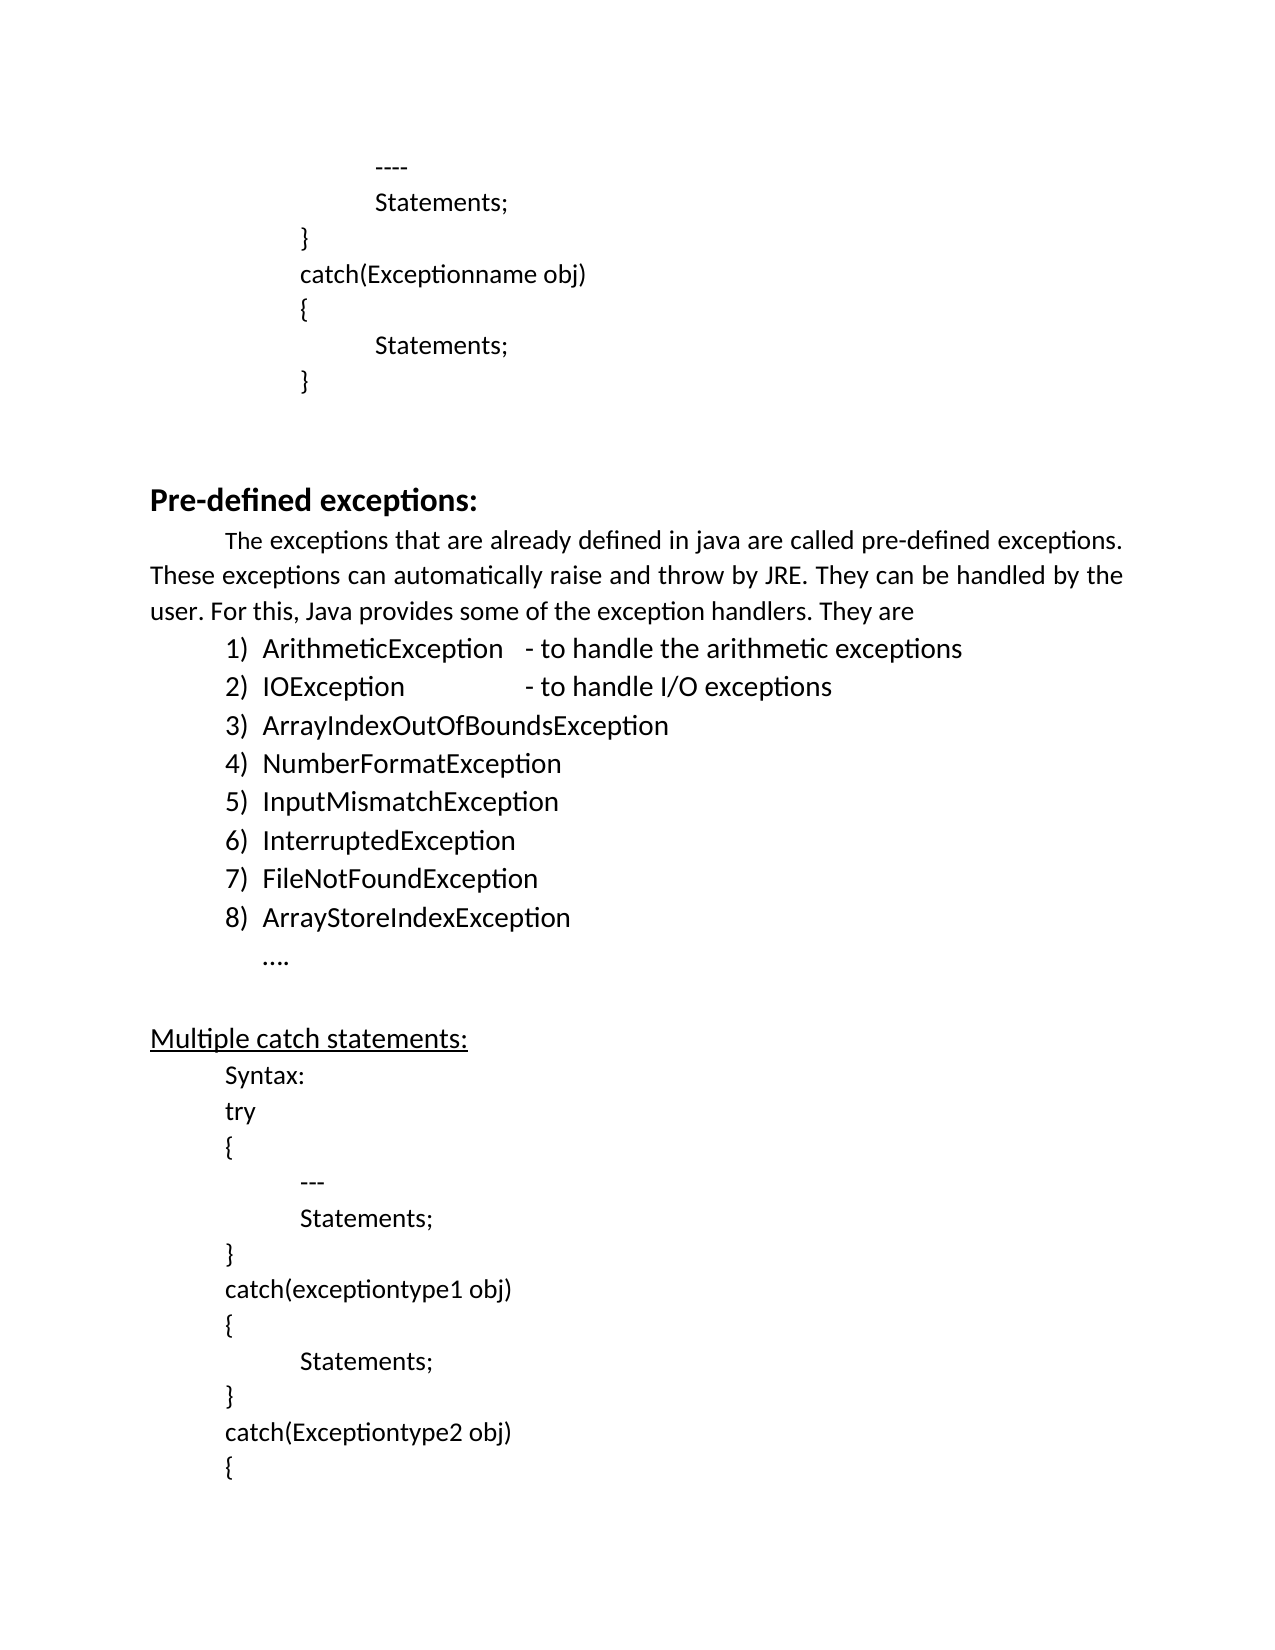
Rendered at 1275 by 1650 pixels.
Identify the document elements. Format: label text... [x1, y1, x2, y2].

text Syntax: [150, 1058, 1125, 1091]
text try [150, 1094, 1125, 1127]
text catch(Exceptiontype2 obj) [150, 1415, 1125, 1448]
text catch(Exceptionname obj) [150, 257, 1125, 290]
list ArrayStoreIndexException [225, 899, 1125, 934]
list NumberFormatException [225, 745, 1125, 781]
text The exceptions that are already defined in java are called pre-defined exceptions. These exceptions can automatically raise and throw by JRE. They can be handled by the user. For this, Java provides some of the exception handlers. They are [150, 523, 1125, 627]
text { [150, 1451, 1125, 1484]
text { [150, 1308, 1125, 1341]
text Statements; [150, 328, 1125, 361]
text } [150, 1379, 1125, 1412]
list …. [262, 937, 1125, 973]
text Statements; [150, 186, 1125, 219]
text catch(exceptiontype1 obj) [150, 1272, 1125, 1306]
text { [150, 1130, 1125, 1163]
text Pre-defined exceptions: [150, 479, 1125, 520]
list IOException - to handle I/O exceptions [225, 668, 1125, 704]
text } [150, 1237, 1125, 1270]
text } [150, 364, 1125, 397]
text Statements; [150, 1201, 1125, 1234]
text Statements; [150, 1344, 1125, 1377]
list InputMismatchException [225, 783, 1125, 819]
text ---- [150, 150, 1125, 183]
text --- [150, 1166, 1125, 1199]
text } [150, 221, 1125, 254]
list InterruptedException [225, 822, 1125, 858]
list ArrayIndexOutOfBoundsException [225, 707, 1125, 742]
text { [150, 292, 1125, 326]
list FileNotFoundException [225, 860, 1125, 896]
list ArithmeticException - to handle the arithmetic exceptions [225, 630, 1125, 665]
text Multiple catch statements: [150, 1020, 1125, 1055]
